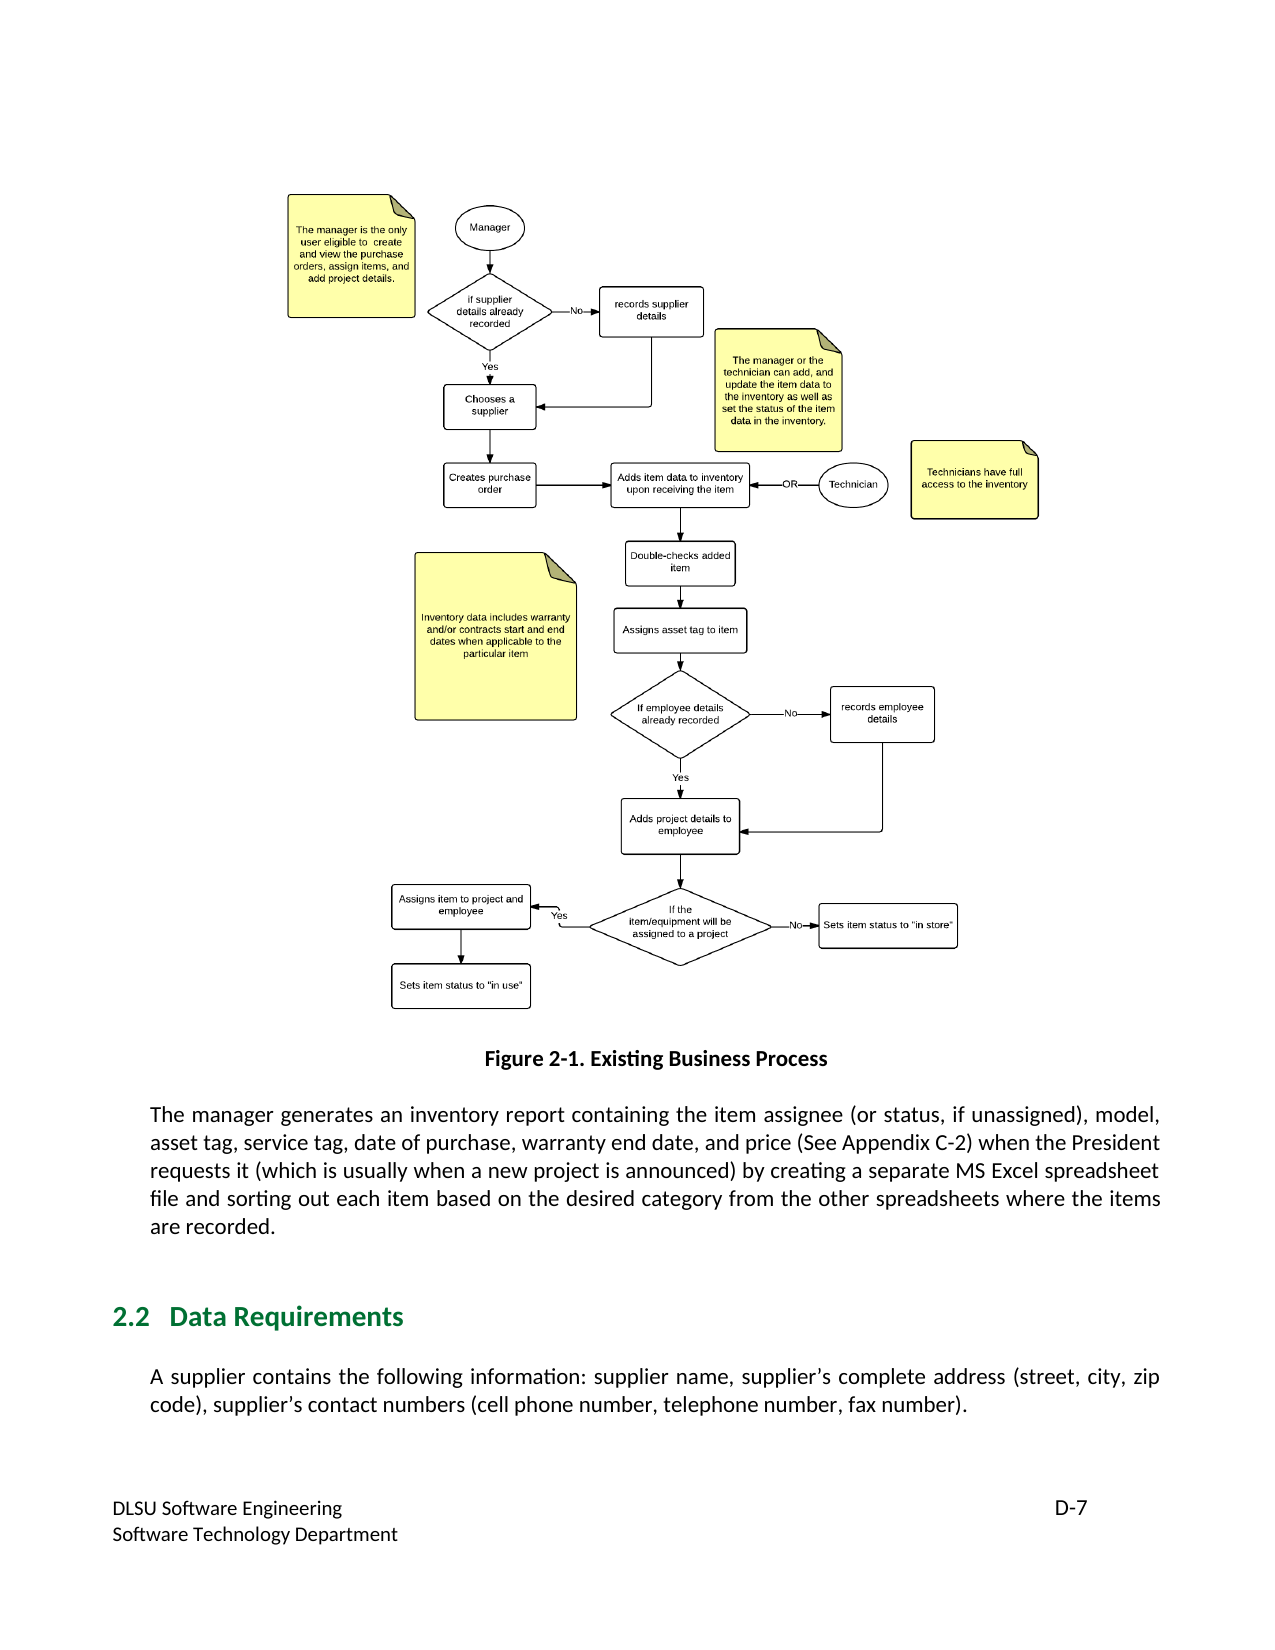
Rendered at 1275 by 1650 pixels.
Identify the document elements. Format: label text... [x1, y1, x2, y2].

text The manager generates an inventory report containing the item assignee (or status, if unassigned), model, asset tag, service tag, date of purchase, warranty end date, and price (See Appendix C-2) when the President requests it (which is usually when a new project is announced) by creating a separate MS Excel spreadsheet file and sorting out each item based on the desired category from the other spreadsheets where the items are recorded. [150, 1100, 1162, 1241]
text A supplier contains the following information: supplier name, supplier’s complete address (street, city, zip code), supplier’s contact numbers (cell phone number, telephone number, fax number). [150, 1362, 1162, 1418]
text 2.2 Data Requirements [112, 1298, 1162, 1334]
picture [251, 178, 1062, 1044]
text Figure 2-1. Existing Business Process [150, 1044, 1162, 1072]
